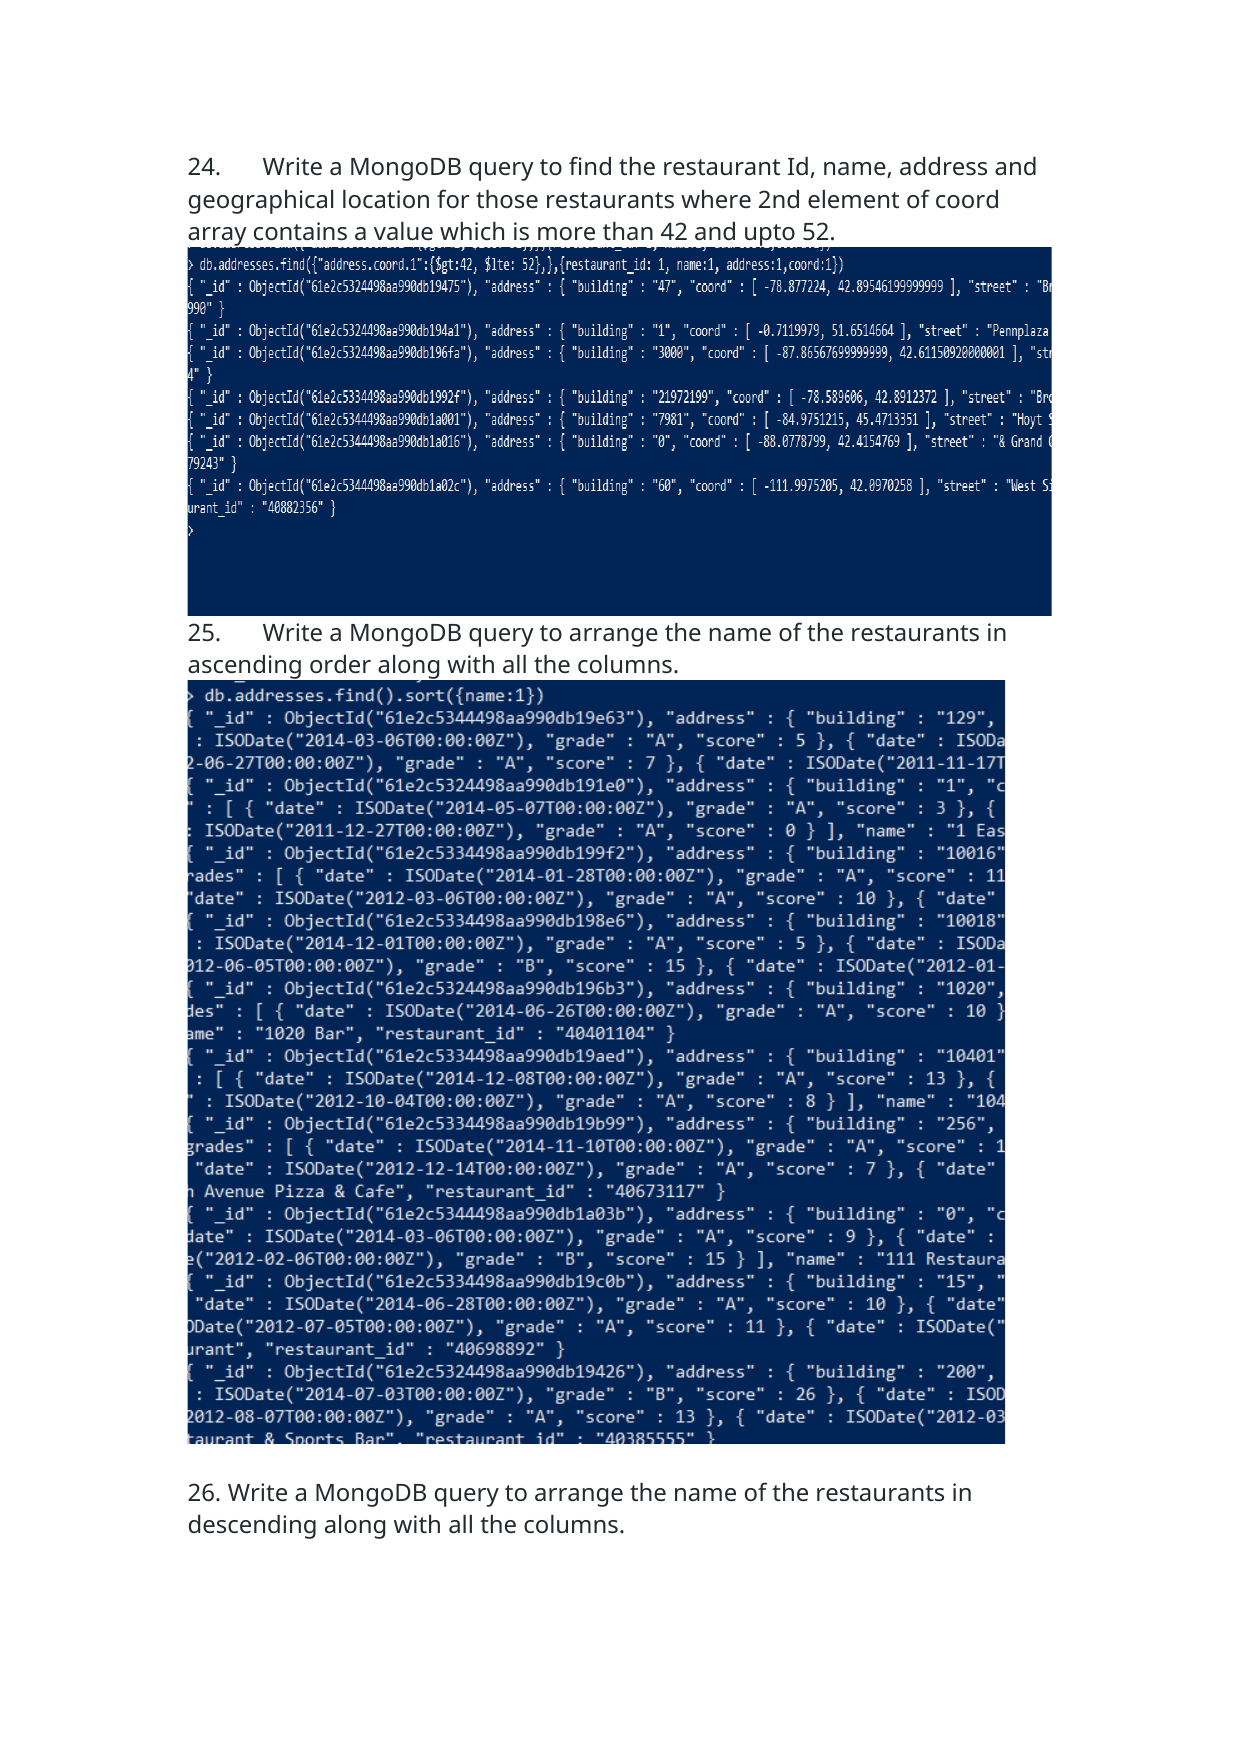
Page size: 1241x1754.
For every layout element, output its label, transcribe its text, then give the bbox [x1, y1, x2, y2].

picture [187, 680, 1005, 1444]
list Write a MongoDB query to find the restaurant Id, name, address and geographical location for those restaurants where 2nd element of coord array contains a value which is more than 42 and upto 52. [187, 150, 1053, 248]
picture [187, 247, 1052, 616]
list Write a MongoDB query to arrange the name of the restaurants in descending along with all the columns. [187, 1476, 1053, 1541]
list Write a MongoDB query to arrange the name of the restaurants in ascending order along with all the columns. [187, 615, 1053, 681]
